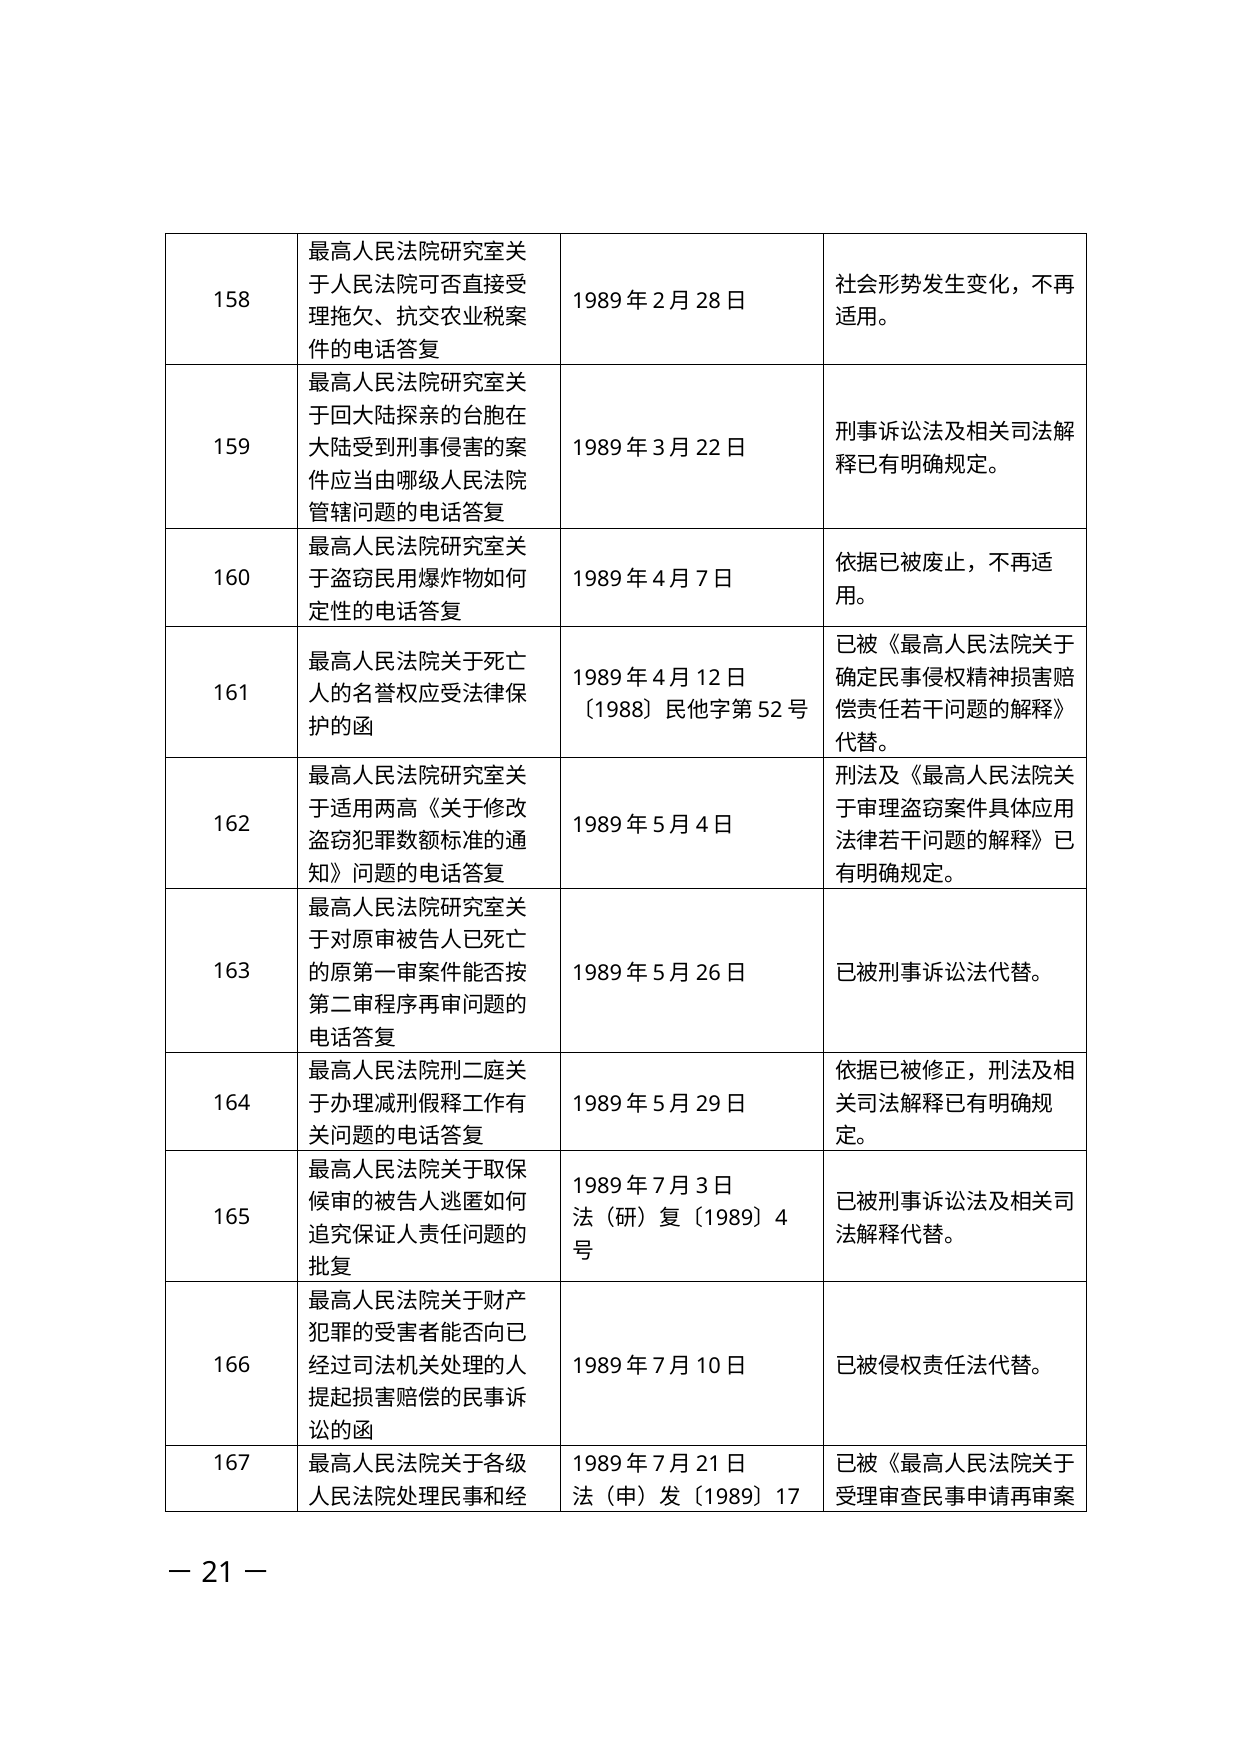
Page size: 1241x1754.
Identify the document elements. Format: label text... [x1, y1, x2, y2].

table_cell 1989年2月28日 [561, 234, 823, 364]
table_cell 162 [166, 758, 297, 888]
table_cell 1989年4月7日 [561, 529, 823, 626]
table_cell 1989年5月4日 [561, 758, 823, 888]
table_cell 社会形势发生变化，不再适用。 [824, 234, 1086, 364]
table_cell 1989年5月26日 [561, 889, 823, 1052]
table_cell 刑法及《最高人民法院关于审理盗窃案件具体应用法律若干问题的解释》已有明确规定。 [824, 758, 1086, 888]
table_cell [561, 1446, 823, 1511]
table_cell 依据已被废止，不再适用。 [824, 529, 1086, 626]
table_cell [824, 1446, 1086, 1511]
table_cell 最高人民法院关于取保候审的被告人逃匿如何追究保证人责任问题的批复 [298, 1151, 560, 1281]
table_cell 164 [166, 1053, 297, 1150]
table_cell 1989年7月3日 法（研）复〔1989〕4号 [561, 1151, 823, 1281]
table_cell 最高人民法院研究室关于回大陆探亲的台胞在大陆受到刑事侵害的案件应当由哪级人民法院管辖问题的电话答复 [298, 365, 560, 527]
table_cell 已被《最高人民法院关于确定民事侵权精神损害赔偿责任若干问题的解释》代替。 [824, 627, 1086, 757]
table_cell 最高人民法院关于死亡人的名誉权应受法律保护的函 [298, 627, 560, 757]
table_cell 161 [166, 627, 297, 757]
table_cell 1989年5月29日 [561, 1053, 823, 1150]
table_cell 159 [166, 365, 297, 527]
table_cell 最高人民法院研究室关于适用两高《关于修改盗窃犯罪数额标准的通知》问题的电话答复 [298, 758, 560, 888]
table_cell 刑事诉讼法及相关司法解释已有明确规定。 [824, 365, 1086, 527]
table_cell 1989年4月12日 〔1988〕民他字第52号 [561, 627, 823, 757]
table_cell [298, 1446, 560, 1511]
table_cell 最高人民法院研究室关于人民法院可否直接受理拖欠、抗交农业税案件的电话答复 [298, 234, 560, 364]
table_cell 最高人民法院研究室关于盗窃民用爆炸物如何定性的电话答复 [298, 529, 560, 626]
table_cell 167 [166, 1446, 297, 1511]
table_cell 1989年7月10日 [561, 1282, 823, 1445]
table_cell 最高人民法院关于财产犯罪的受害者能否向已经过司法机关处理的人提起损害赔偿的民事诉讼的函 [298, 1282, 560, 1445]
table_cell 最高人民法院刑二庭关于办理减刑假释工作有关问题的电话答复 [298, 1053, 560, 1150]
table_cell 最高人民法院研究室关于对原审被告人已死亡的原第一审案件能否按第二审程序再审问题的电话答复 [298, 889, 560, 1052]
table_cell 160 [166, 529, 297, 626]
table_cell 163 [166, 889, 297, 1052]
table_cell 已被刑事诉讼法代替。 [824, 889, 1086, 1052]
table_cell 已被刑事诉讼法及相关司法解释代替。 [824, 1151, 1086, 1281]
table_cell 依据已被修正，刑法及相关司法解释已有明确规定。 [824, 1053, 1086, 1150]
table_cell 166 [166, 1282, 297, 1445]
table_cell 165 [166, 1151, 297, 1281]
table_cell 1989年3月22日 [561, 365, 823, 527]
table_cell 158 [166, 234, 297, 364]
table_cell 已被侵权责任法代替。 [824, 1282, 1086, 1445]
